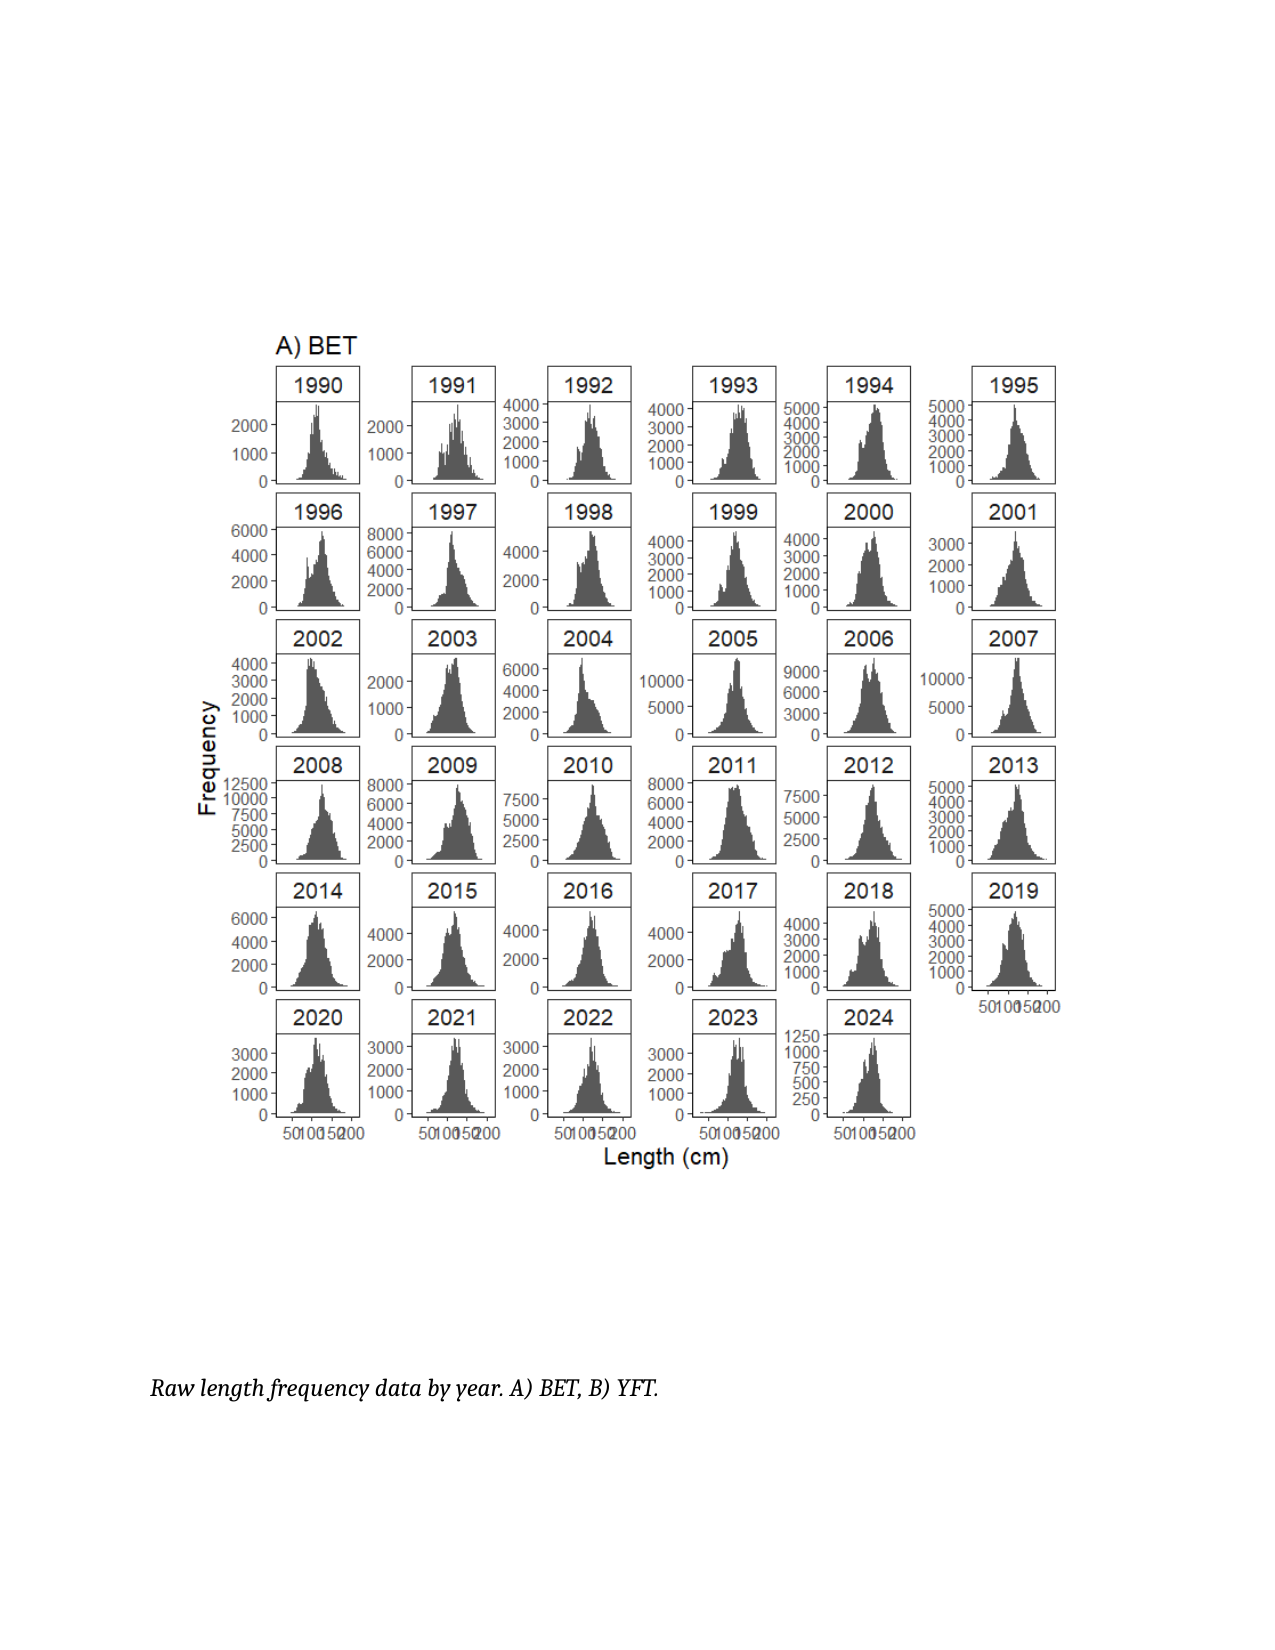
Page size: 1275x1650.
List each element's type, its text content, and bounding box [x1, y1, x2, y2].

picture [188, 150, 1064, 1354]
table_header Raw length frequency data by year. A) BET, B) YFT. [139, 150, 1114, 1415]
